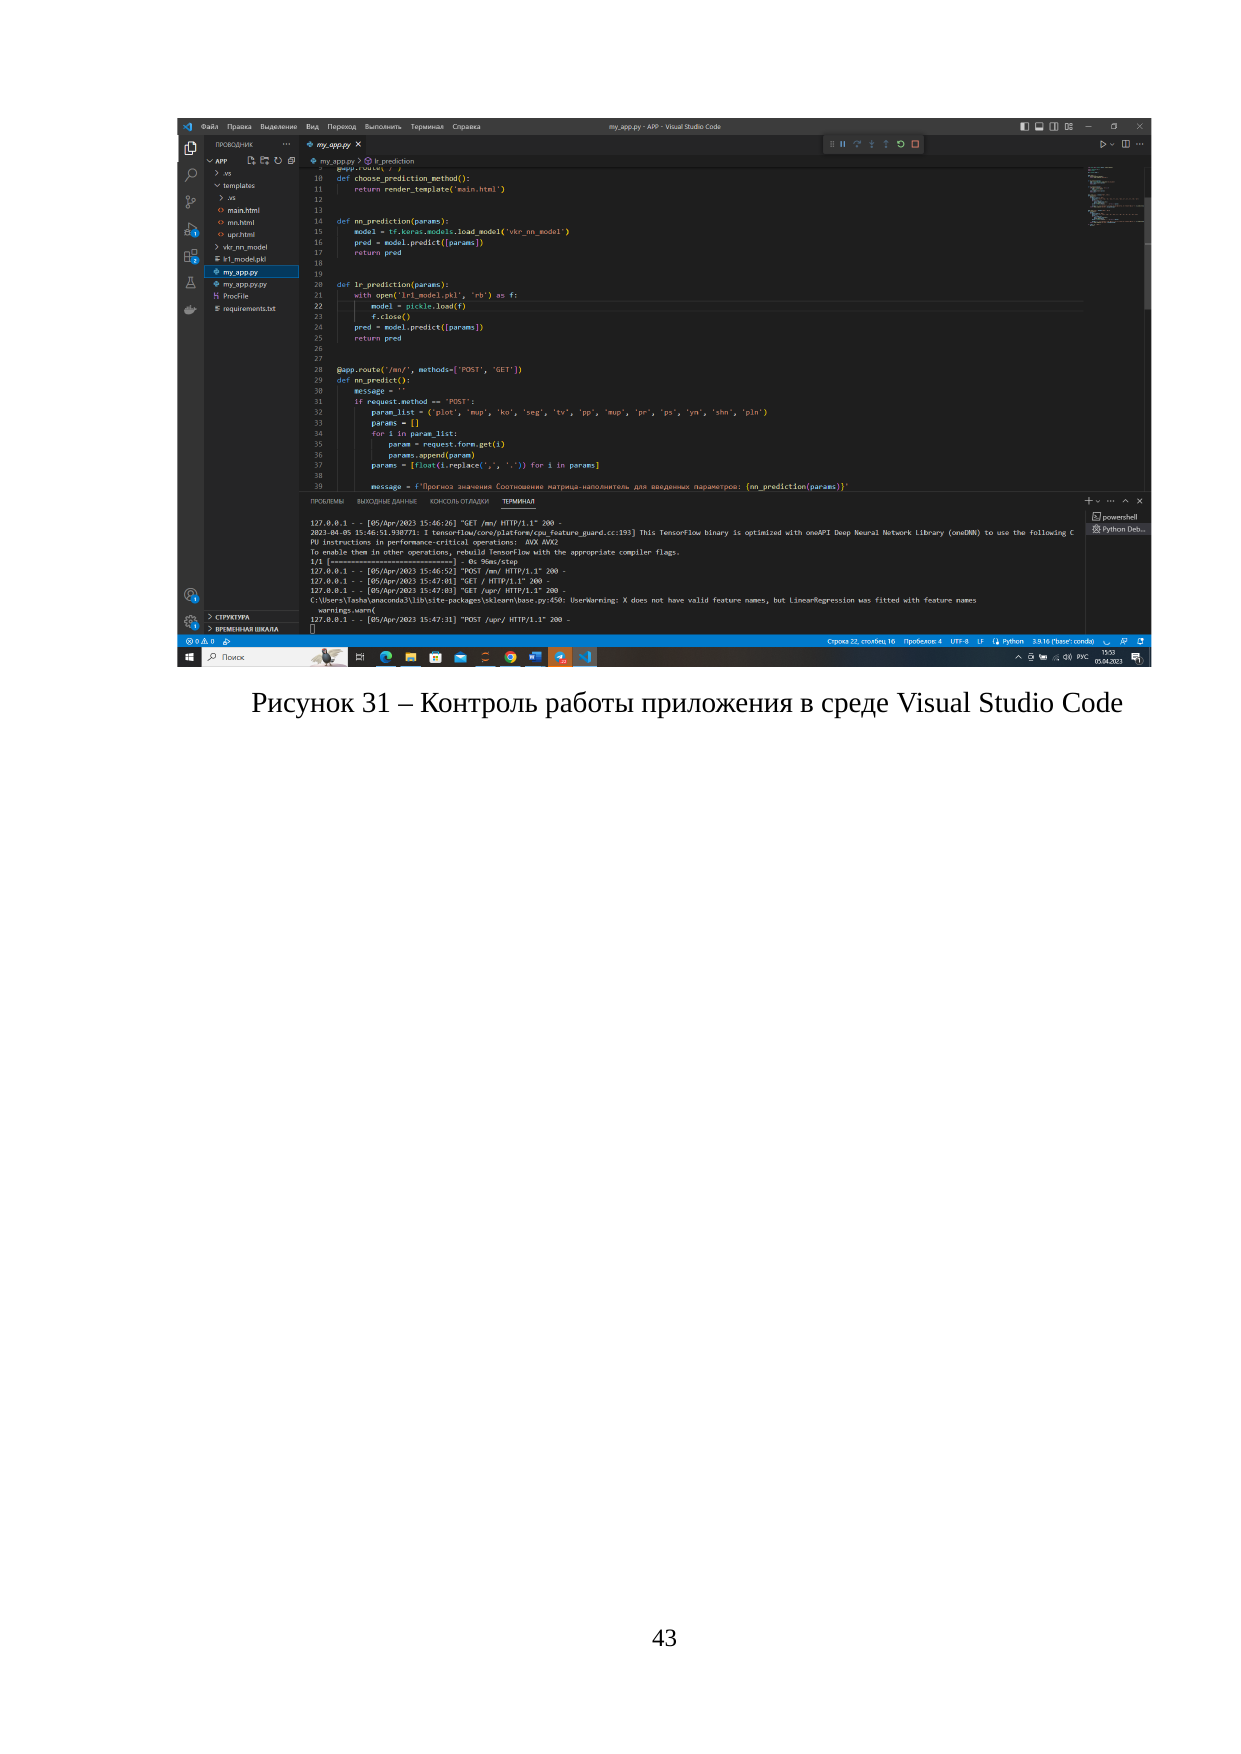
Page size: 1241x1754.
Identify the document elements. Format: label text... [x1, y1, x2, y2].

picture [177, 118, 1152, 667]
text Рисунок 31 – Контроль работы приложения в среде Visual Studio Code [251, 685, 1152, 719]
